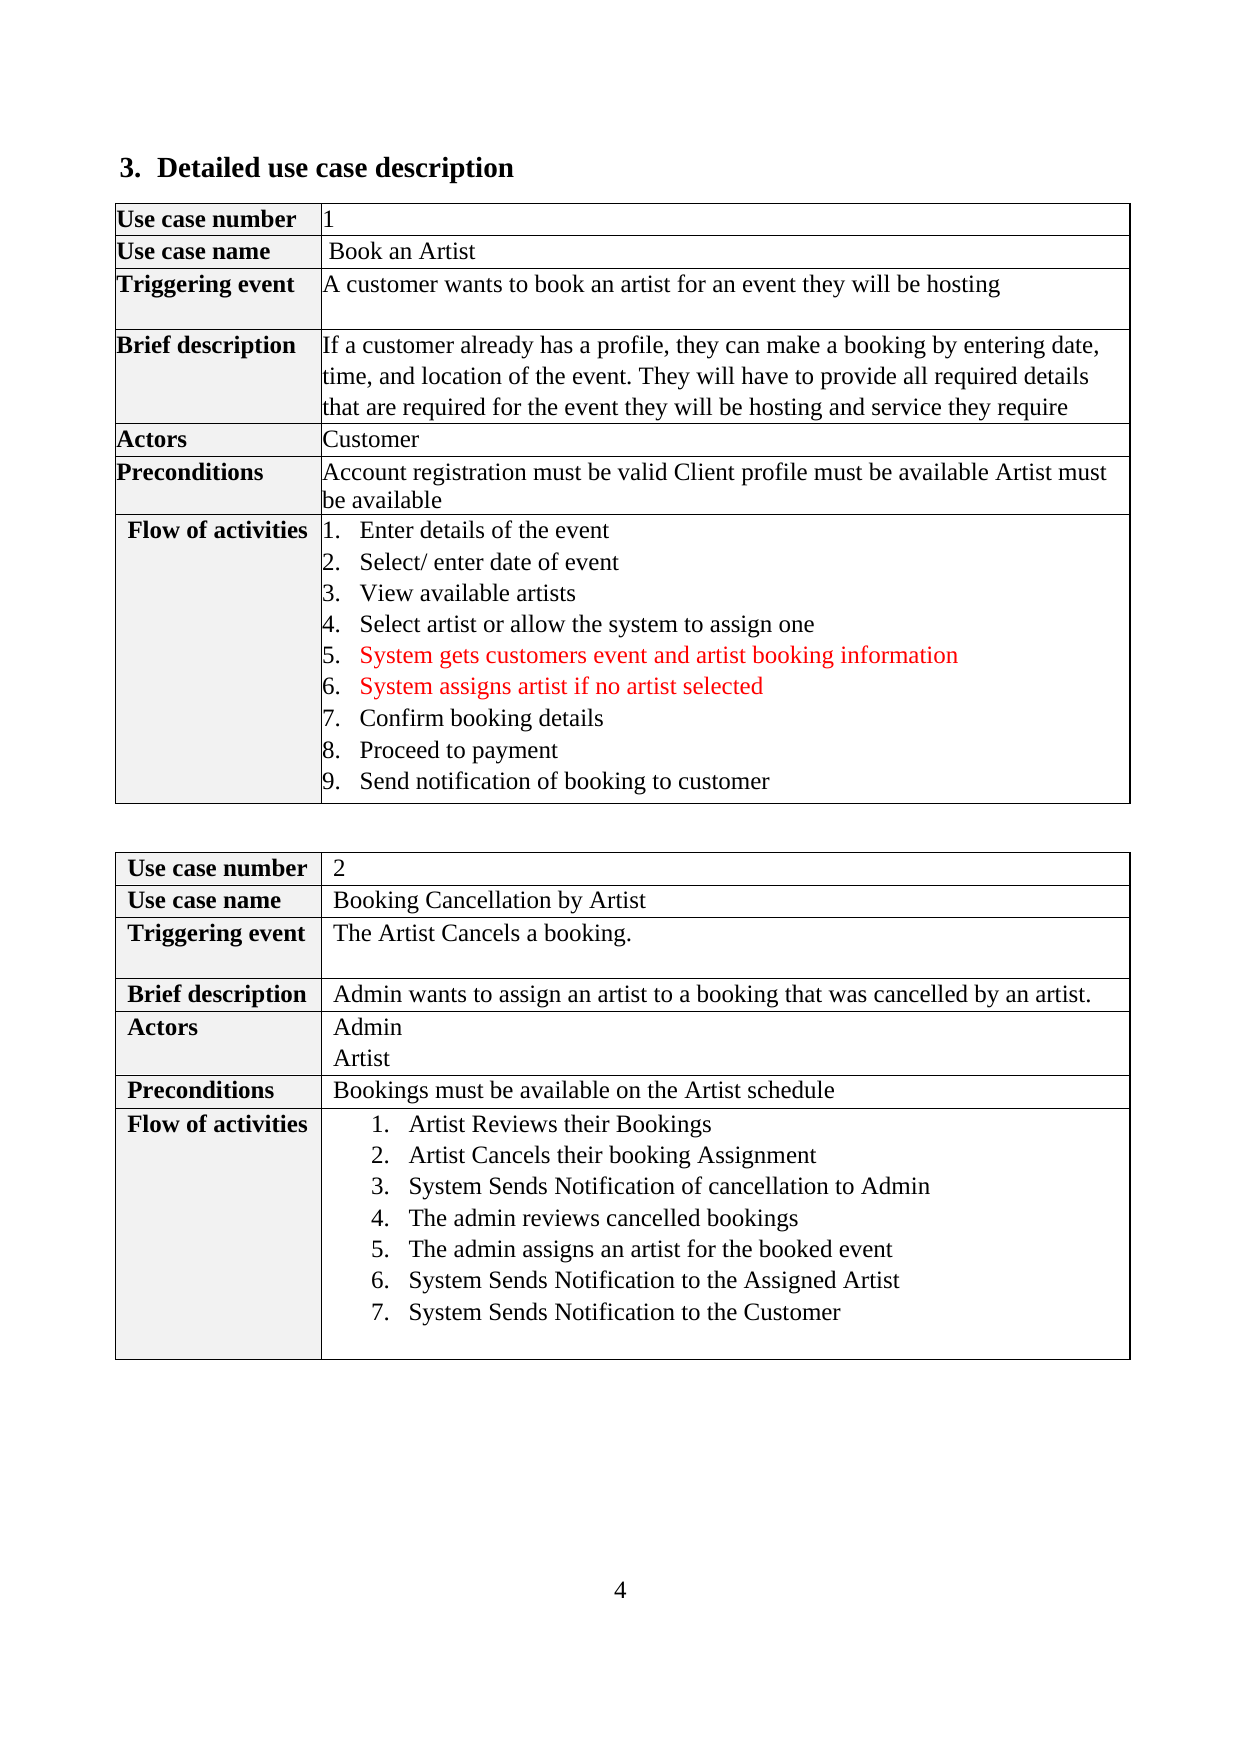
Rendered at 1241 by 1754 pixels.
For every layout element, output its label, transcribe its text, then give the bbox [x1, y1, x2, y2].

table_cell Brief description [116, 979, 321, 1011]
table_cell Preconditions [116, 457, 321, 514]
table_cell If a customer already has a profile, they can make a booking by entering date, time, and location of the event. They will have to provide all required details that are required for the event they will be hosting and service they require [322, 330, 1129, 423]
table_cell Account registration must be valid Client profile must be available Artist must be available [322, 457, 1129, 514]
table_header Use case number [116, 204, 321, 235]
table_cell Flow of activities [116, 1109, 321, 1359]
table_header 1 [322, 204, 1129, 235]
table_cell Use case name [116, 886, 321, 917]
table_cell Actors [116, 424, 321, 456]
table_cell Brief description [116, 330, 321, 423]
table_cell Booking Cancellation by Artist [322, 886, 1129, 917]
table_cell Use case name [116, 236, 321, 268]
table_cell Actors [116, 1012, 321, 1074]
subtitle Detailed use case description [119, 150, 1128, 183]
table_cell Bookings must be available on the Artist schedule [322, 1076, 1129, 1108]
table_cell Triggering event [116, 269, 321, 329]
table_cell Book an Artist [322, 236, 1129, 268]
table_cell Enter details of the event Select/ enter date of event View available artists Select artist or allow the system to assign one System gets customers event and artist booking information System assigns artist if no artist selected Confirm booking details Proceed to payment Send notification of booking to customer [322, 515, 1129, 803]
table_cell The Artist Cancels a booking. [322, 918, 1129, 978]
table_header 2 [322, 853, 1129, 884]
table_cell Triggering event [116, 918, 321, 978]
table_cell Admin wants to assign an artist to a booking that was cancelled by an artist. [322, 979, 1129, 1011]
table_cell Admin Artist [322, 1012, 1129, 1074]
table_header Use case number [116, 853, 321, 884]
table_cell Artist Reviews their Bookings Artist Cancels their booking Assignment System Sends Notification of cancellation to Admin The admin reviews cancelled bookings The admin assigns an artist for the booked event System Sends Notification to the Assigned Artist System Sends Notification to the Customer [322, 1109, 1129, 1359]
table_cell Customer [322, 424, 1129, 456]
table_cell Preconditions [116, 1076, 321, 1108]
table_cell Flow of activities [116, 515, 321, 803]
table_cell A customer wants to book an artist for an event they will be hosting [322, 269, 1129, 329]
